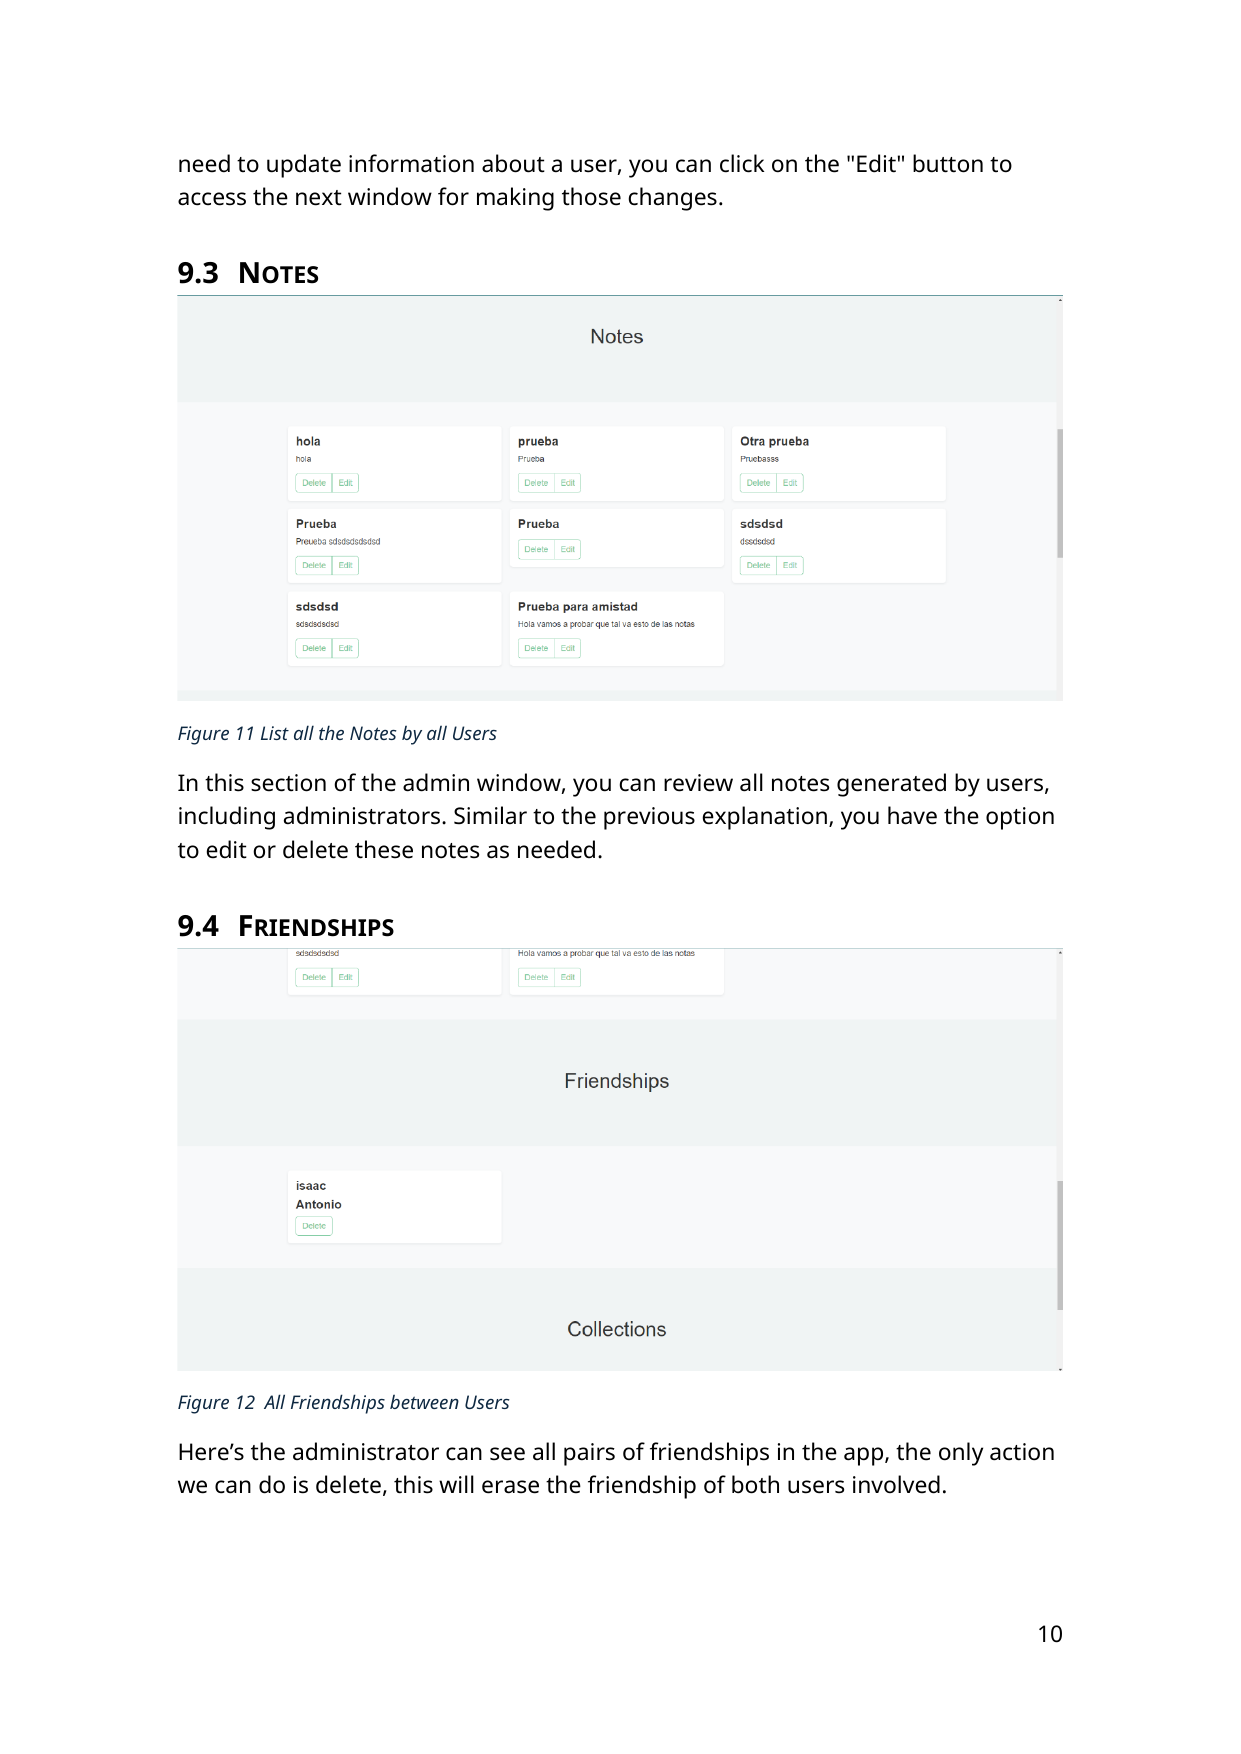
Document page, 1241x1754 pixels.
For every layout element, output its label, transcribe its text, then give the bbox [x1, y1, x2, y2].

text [177, 148, 1063, 213]
picture [177, 295, 1063, 701]
subtitle Notes [177, 253, 1063, 292]
text Here’s the administrator can see all pairs of friendships in the app, the only action we can do is delete, this will erase the friendship of both users involved. [177, 1436, 1063, 1501]
subtitle Friendships [177, 905, 1063, 945]
text Figure 12 All Friendships between Users [177, 1389, 1063, 1415]
picture [177, 948, 1063, 1371]
text In this section of the admin window, you can review all notes generated by users, including administrators. Similar to the previous explanation, you have the option to edit or delete these notes as needed. [177, 766, 1063, 865]
text Figure 11 List all the Notes by all Users [177, 720, 1063, 746]
